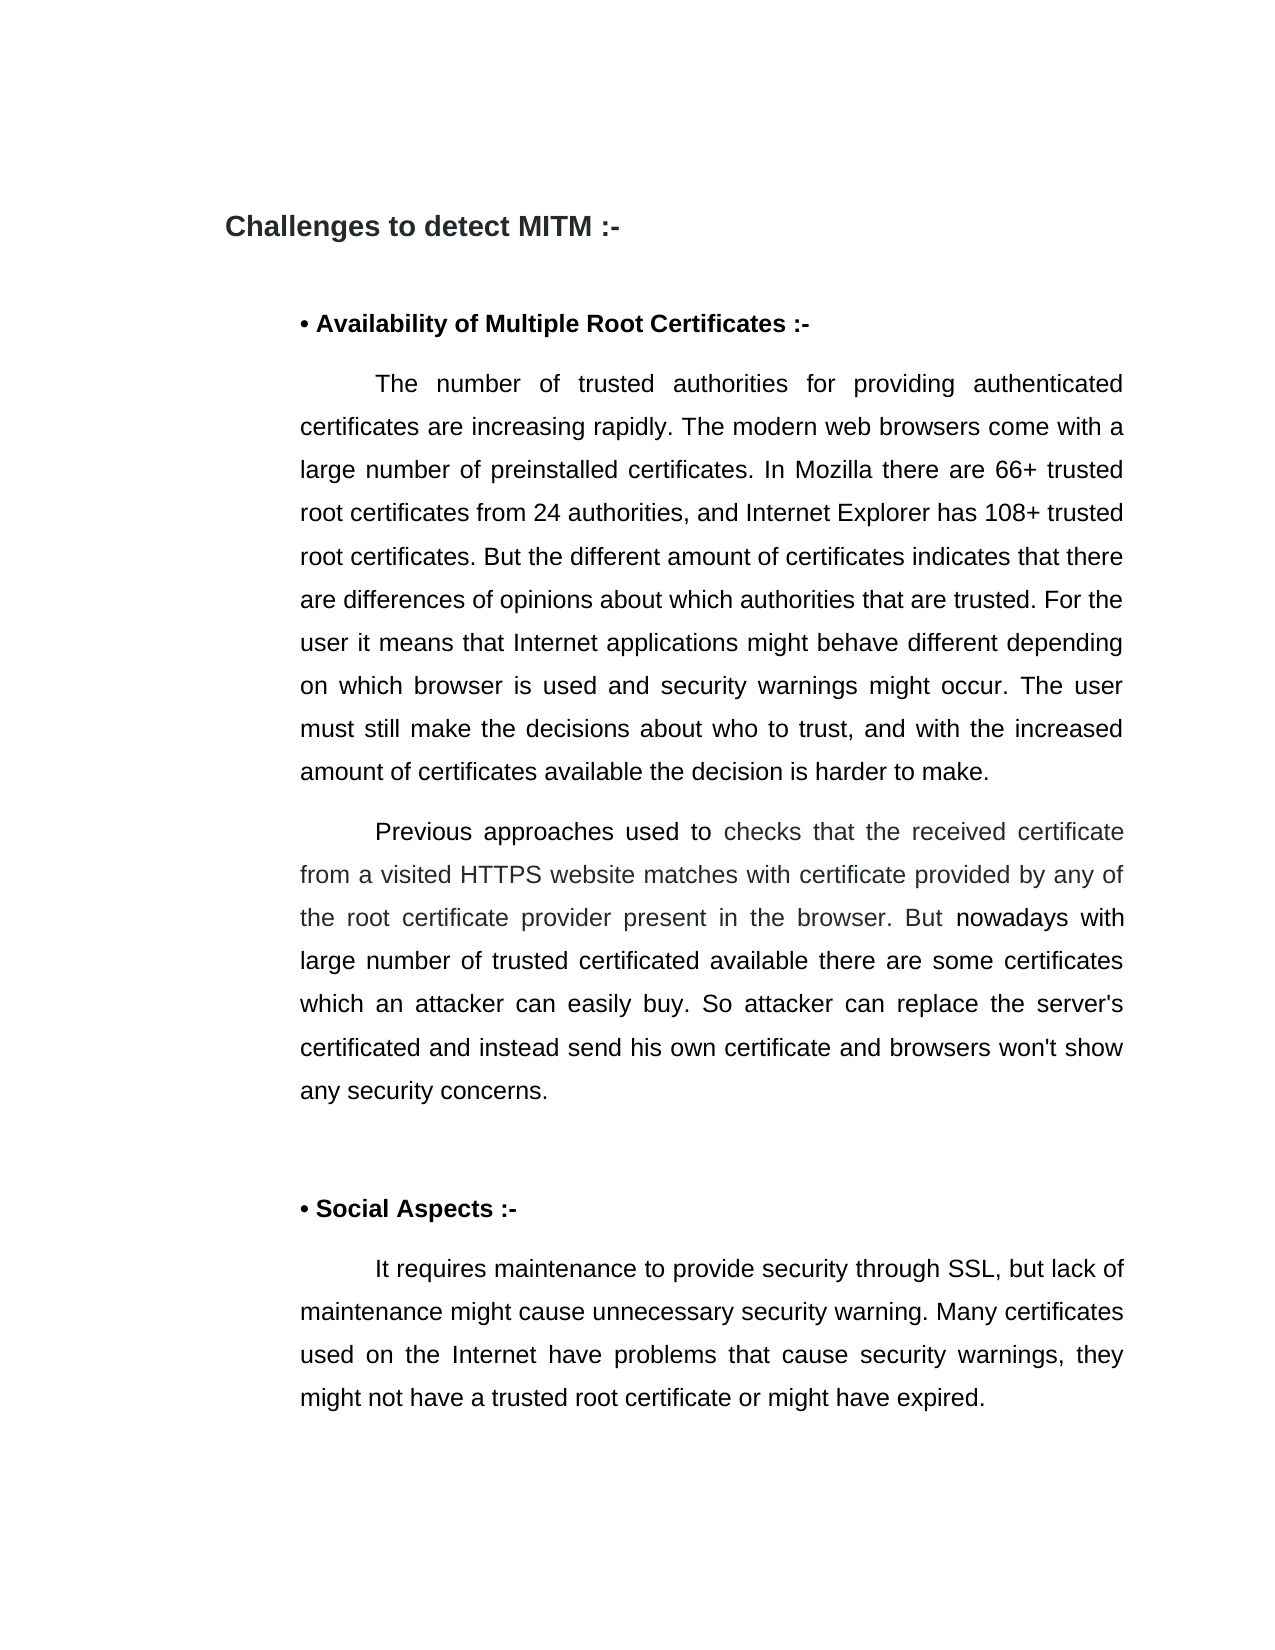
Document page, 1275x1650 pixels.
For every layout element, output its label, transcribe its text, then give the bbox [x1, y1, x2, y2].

text • Availability of Multiple Root Certificates :- [225, 309, 1125, 338]
text • Social Aspects :- [300, 1194, 1125, 1223]
text Challenges to detect MITM :- [225, 209, 1125, 242]
text It requires maintenance to provide security through SSL, but lack of maintenance might cause unnecessary security warning. Many certificates used on the Internet have problems that cause security warnings, they might not have a trusted root certificate or might have expired. [300, 1254, 1125, 1412]
text Previous approaches used to checks that the received certificate from a visited HTTPS website matches with certificate provided by any of the root certificate provider present in the browser. But nowadays with large number of trusted certificated available there are some certificates which an attacker can easily buy. So attacker can replace the server's certificated and instead send his own certificate and browsers won't show any security concerns. [300, 817, 1125, 1104]
text The number of trusted authorities for providing authenticated certificates are increasing rapidly. The modern web browsers come with a large number of preinstalled certificates. In Mozilla there are 66+ trusted root certificates from 24 authorities, and Internet Explorer has 108+ trusted root certificates. But the different amount of certificates indicates that there are differences of opinions about which authorities that are trusted. For the user it means that Internet applications might behave different depending on which browser is used and security warnings might occur. The user must still make the decisions about who to trust, and with the increased amount of certificates available the decision is harder to make. [300, 369, 1125, 786]
